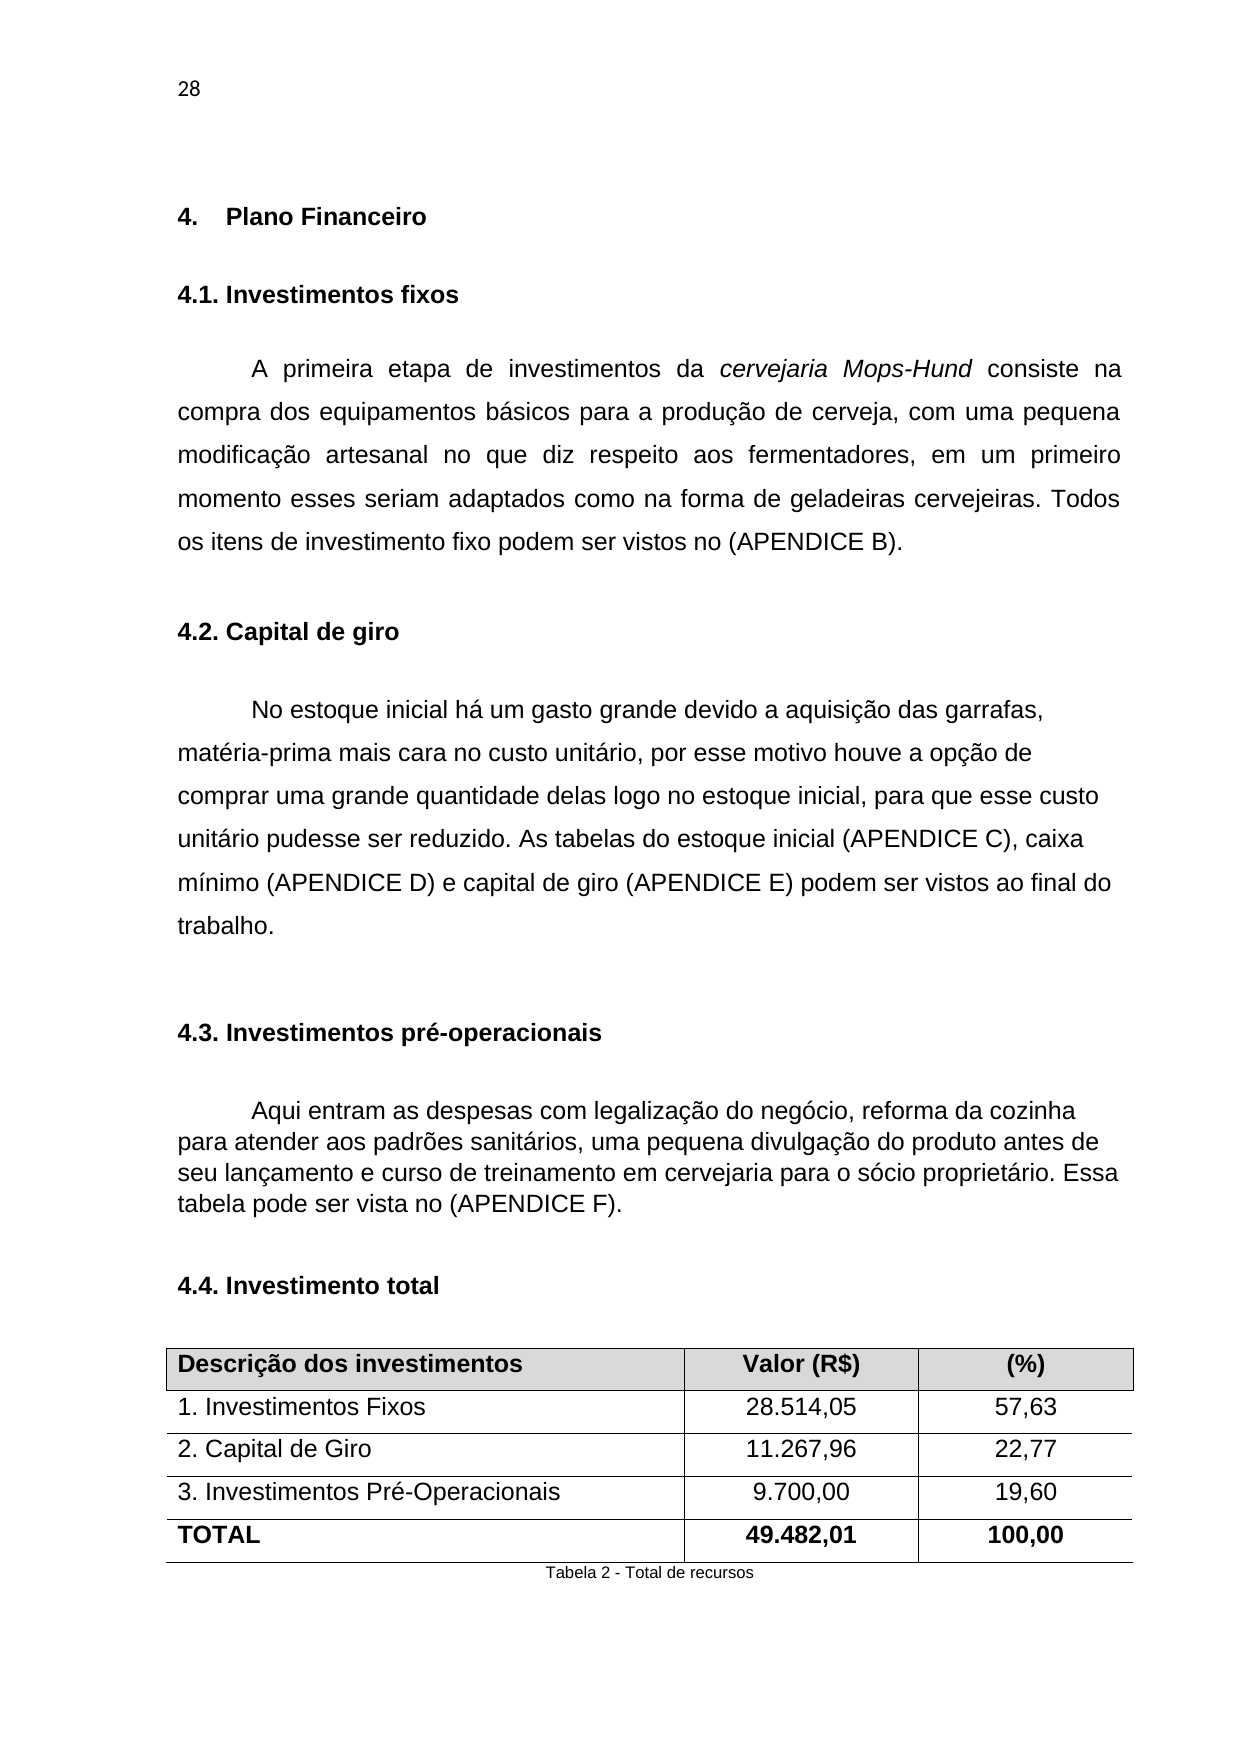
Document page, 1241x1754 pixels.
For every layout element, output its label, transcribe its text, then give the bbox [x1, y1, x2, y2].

table_cell 28.514,05 [685, 1391, 918, 1433]
table_cell 49.482,01 [685, 1520, 918, 1562]
subtitle Plano Financeiro [177, 202, 1122, 231]
subtitle 4.2. Capital de giro [177, 617, 1122, 646]
text Aqui entram as despesas com legalização do negócio, reforma da cozinha para atender aos padrões sanitários, uma pequena divulgação do produto antes de seu lançamento e curso de treinamento em cervejaria para o sócio proprietário. Essa tabela pode ser vista no (APENDICE F). [177, 1096, 1122, 1218]
text No estoque inicial há um gasto grande devido a aquisição das garrafas, matéria-prima mais cara no custo unitário, por esse motivo houve a opção de comprar uma grande quantidade delas logo no estoque inicial, para que esse custo unitário pudesse ser reduzido. As tabelas do estoque inicial (APENDICE C), caixa mínimo (APENDICE D) e capital de giro (APENDICE E) podem ser vistos ao final do trabalho. [177, 695, 1122, 939]
text Tabela 2 - Total de recursos [177, 1563, 1122, 1582]
table_cell TOTAL [166, 1519, 684, 1562]
table_cell 100,00 [919, 1519, 1133, 1562]
table_cell 9.700,00 [685, 1477, 918, 1519]
table_header Descrição dos investimentos [167, 1349, 684, 1390]
table_cell 22,77 [919, 1433, 1133, 1476]
table_cell 57,63 [919, 1391, 1133, 1433]
table_cell 11.267,96 [685, 1434, 918, 1476]
table_cell 19,60 [919, 1476, 1133, 1519]
table_header Valor (R$) [685, 1349, 918, 1390]
table_header (%) [919, 1349, 1133, 1390]
text A primeira etapa de investimentos da cervejaria Mops-Hund consiste na compra dos equipamentos básicos para a produção de cerveja, com uma pequena modificação artesanal no que diz respeito aos fermentadores, em um primeiro momento esses seriam adaptados como na forma de geladeiras cervejeiras. Todos os itens de investimento fixo podem ser vistos no (APENDICE B). [177, 354, 1122, 556]
subtitle 4.4. Investimento total [177, 1271, 1122, 1300]
table_cell 2. Capital de Giro [166, 1433, 684, 1476]
table_cell 3. Investimentos Pré-Operacionais [166, 1476, 684, 1519]
subtitle 4.1. Investimentos fixos [177, 280, 1122, 309]
table_cell 1. Investimentos Fixos [166, 1391, 684, 1433]
subtitle 4.3. Investimentos pré-operacionais [177, 1018, 1122, 1047]
